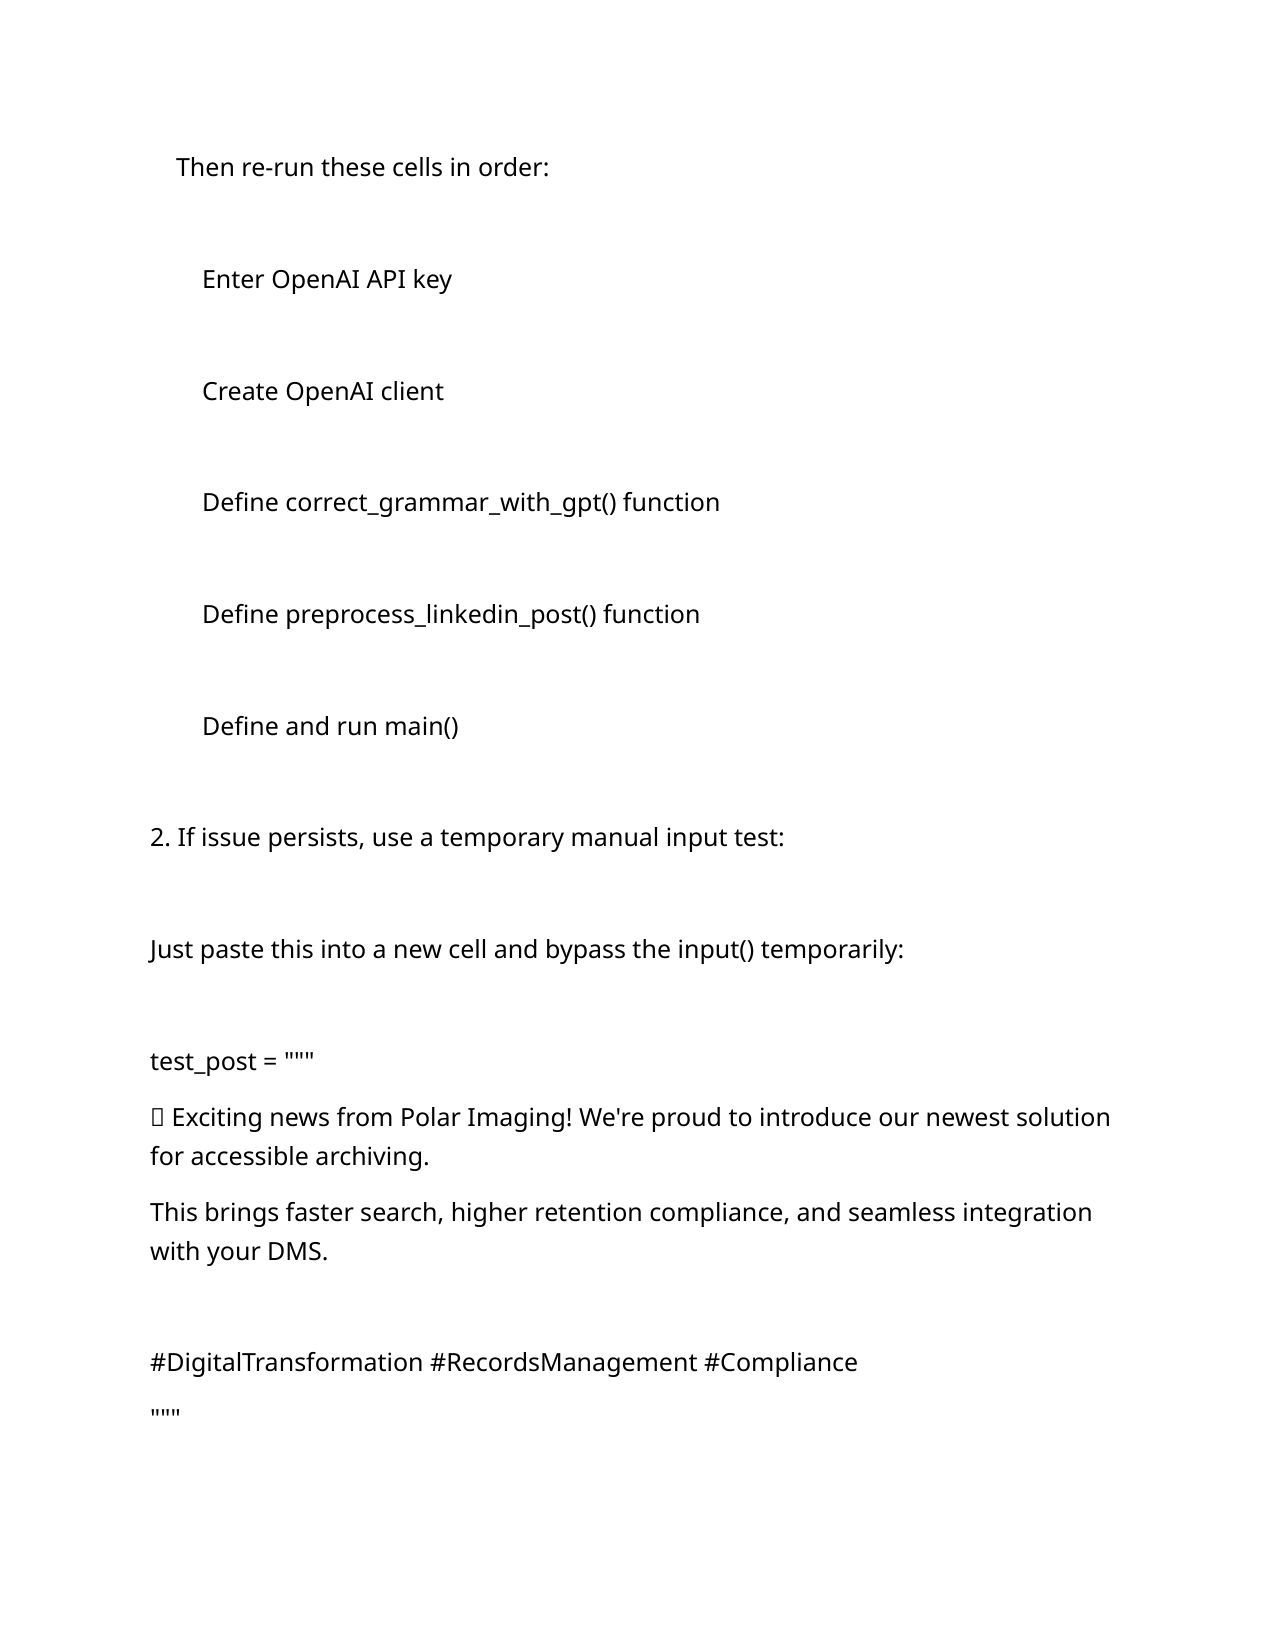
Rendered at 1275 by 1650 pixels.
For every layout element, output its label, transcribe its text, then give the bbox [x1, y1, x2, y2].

text test_post = """ [150, 1043, 1125, 1077]
text """ [150, 1401, 1125, 1435]
text Define correct_grammar_with_gpt() function [150, 485, 1125, 519]
text Create OpenAI client [150, 373, 1125, 407]
text #DigitalTransformation #RecordsManagement #Compliance [150, 1345, 1125, 1379]
text Then re-run these cells in order: [150, 150, 1125, 184]
text 2. If issue persists, use a temporary manual input test: [150, 820, 1125, 854]
text Define preprocess_linkedin_post() function [150, 597, 1125, 631]
text Define and run main() [150, 708, 1125, 742]
text This brings faster search, higher retention compliance, and seamless integration with your DMS. [150, 1194, 1125, 1267]
text 📢 Exciting news from Polar Imaging! We're proud to introduce our newest solution for accessible archiving. [150, 1099, 1125, 1172]
text Enter OpenAI API key [150, 262, 1125, 296]
text Just paste this into a new cell and bypass the input() temporarily: [150, 932, 1125, 966]
